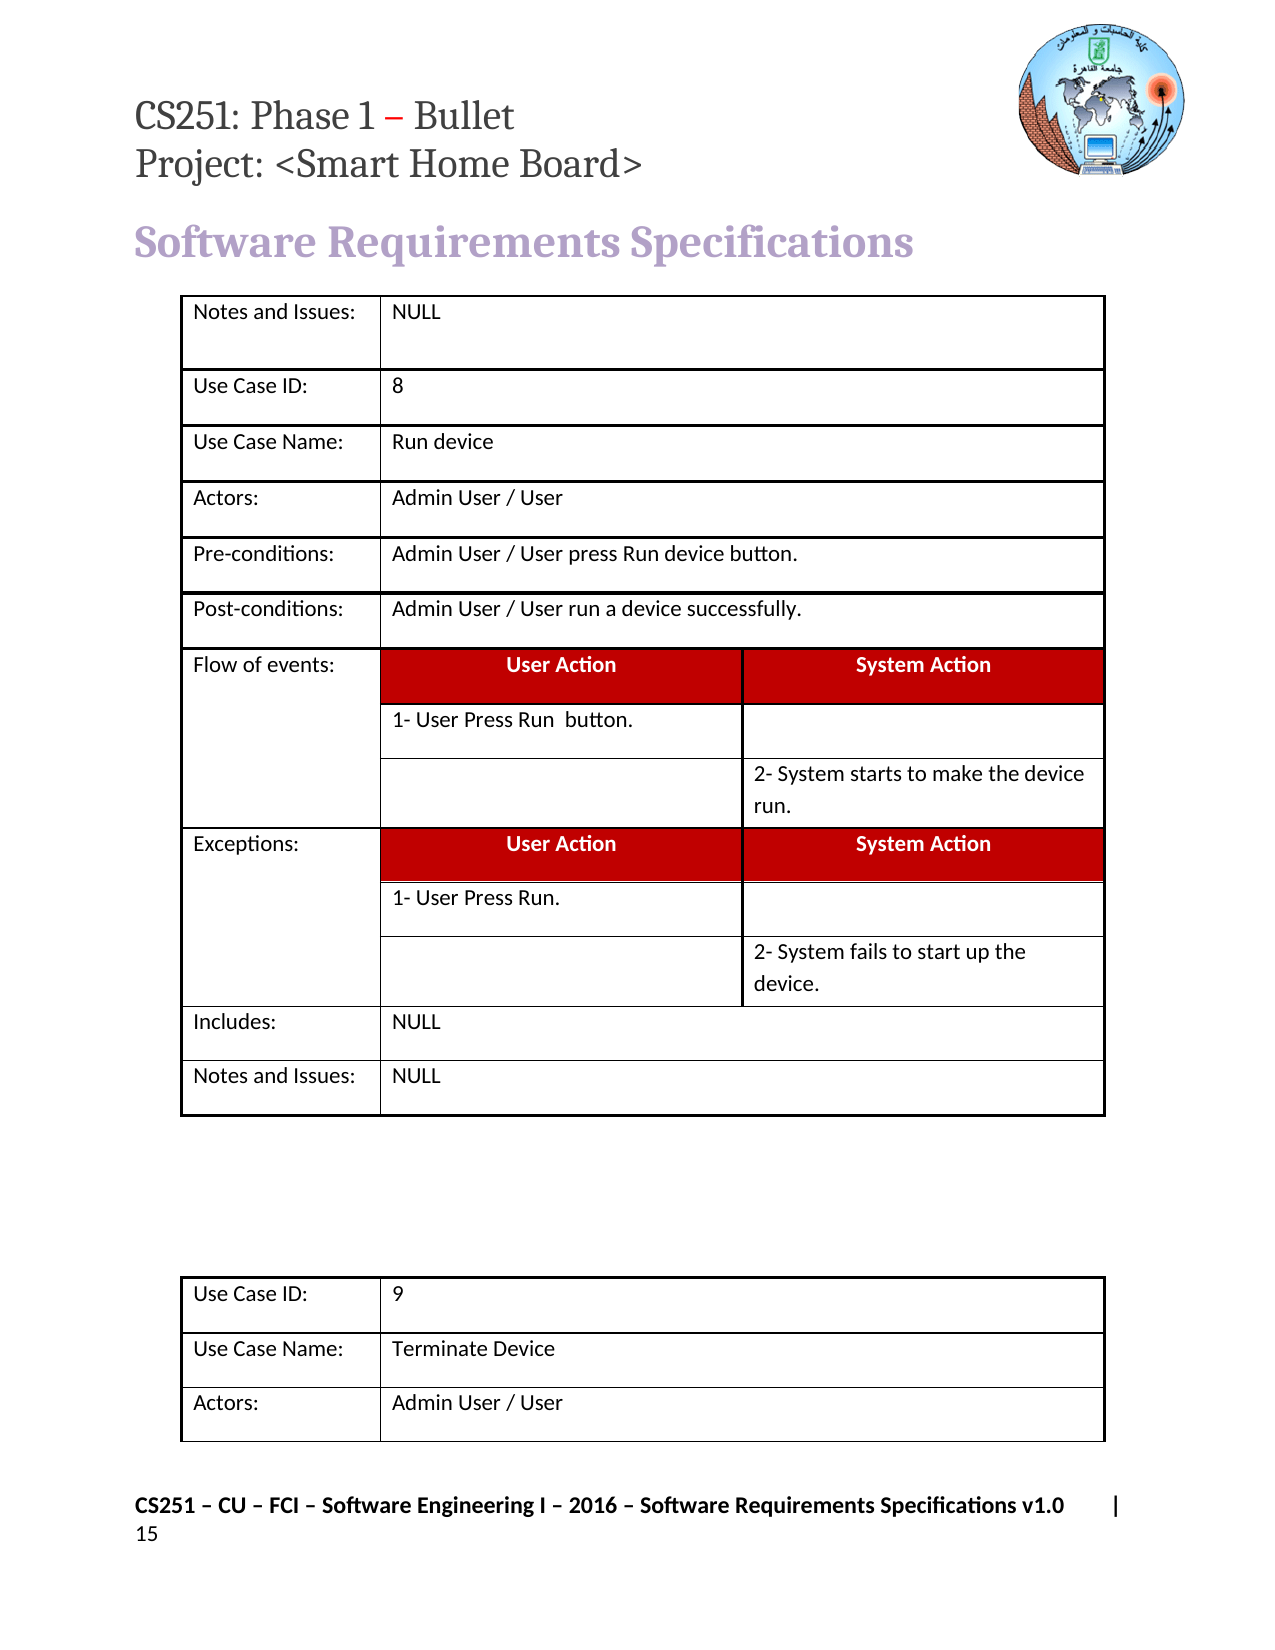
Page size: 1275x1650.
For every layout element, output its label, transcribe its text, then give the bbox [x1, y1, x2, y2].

table_cell 2- System starts to make the device run. [744, 759, 1103, 827]
table_cell Includes: [183, 1007, 380, 1060]
table_cell [381, 937, 741, 1006]
table_cell Notes and Issues: [183, 297, 380, 368]
table_cell Actors: [183, 483, 380, 536]
table_cell Exceptions: [183, 829, 380, 1006]
table_cell [744, 883, 1103, 936]
table_cell Use Case ID: [183, 371, 380, 424]
table_cell 1- User Press Run. [381, 883, 741, 936]
table_cell User Action [381, 650, 741, 703]
table_cell Use Case Name: [183, 427, 380, 480]
table_cell Notes and Issues: [183, 1061, 380, 1114]
table_cell Admin User / User press Run device button. [381, 539, 1103, 591]
table_cell Use Case Name: [183, 1334, 380, 1386]
table_header 9 [381, 1279, 1103, 1332]
table_cell Admin User / User [381, 483, 1103, 536]
table_cell System Action [744, 829, 1103, 881]
table_cell NULL [381, 297, 1103, 368]
table_header Use Case ID: [183, 1279, 380, 1332]
table_cell NULL [381, 1061, 1103, 1114]
table_cell Admin User / User [381, 1388, 1103, 1441]
table_cell 2- System fails to start up the device. [744, 937, 1103, 1006]
table_cell [744, 705, 1103, 757]
table_cell Flow of events: [183, 650, 380, 827]
table_cell [381, 759, 741, 827]
table_cell Post-conditions: [183, 595, 380, 647]
table_cell NULL [381, 1007, 1103, 1060]
picture [1018, 24, 1186, 180]
table_cell 8 [381, 371, 1103, 424]
table_cell Terminate Device [381, 1334, 1103, 1386]
table_cell 1- User Press Run button. [381, 705, 741, 757]
table_cell Run device [381, 427, 1103, 480]
table_cell System Action [744, 650, 1103, 703]
table_cell Actors: [183, 1388, 380, 1441]
table_cell User Action [381, 829, 741, 881]
table_cell Pre-conditions: [183, 539, 380, 591]
table_cell Admin User / User run a device successfully. [381, 595, 1103, 647]
